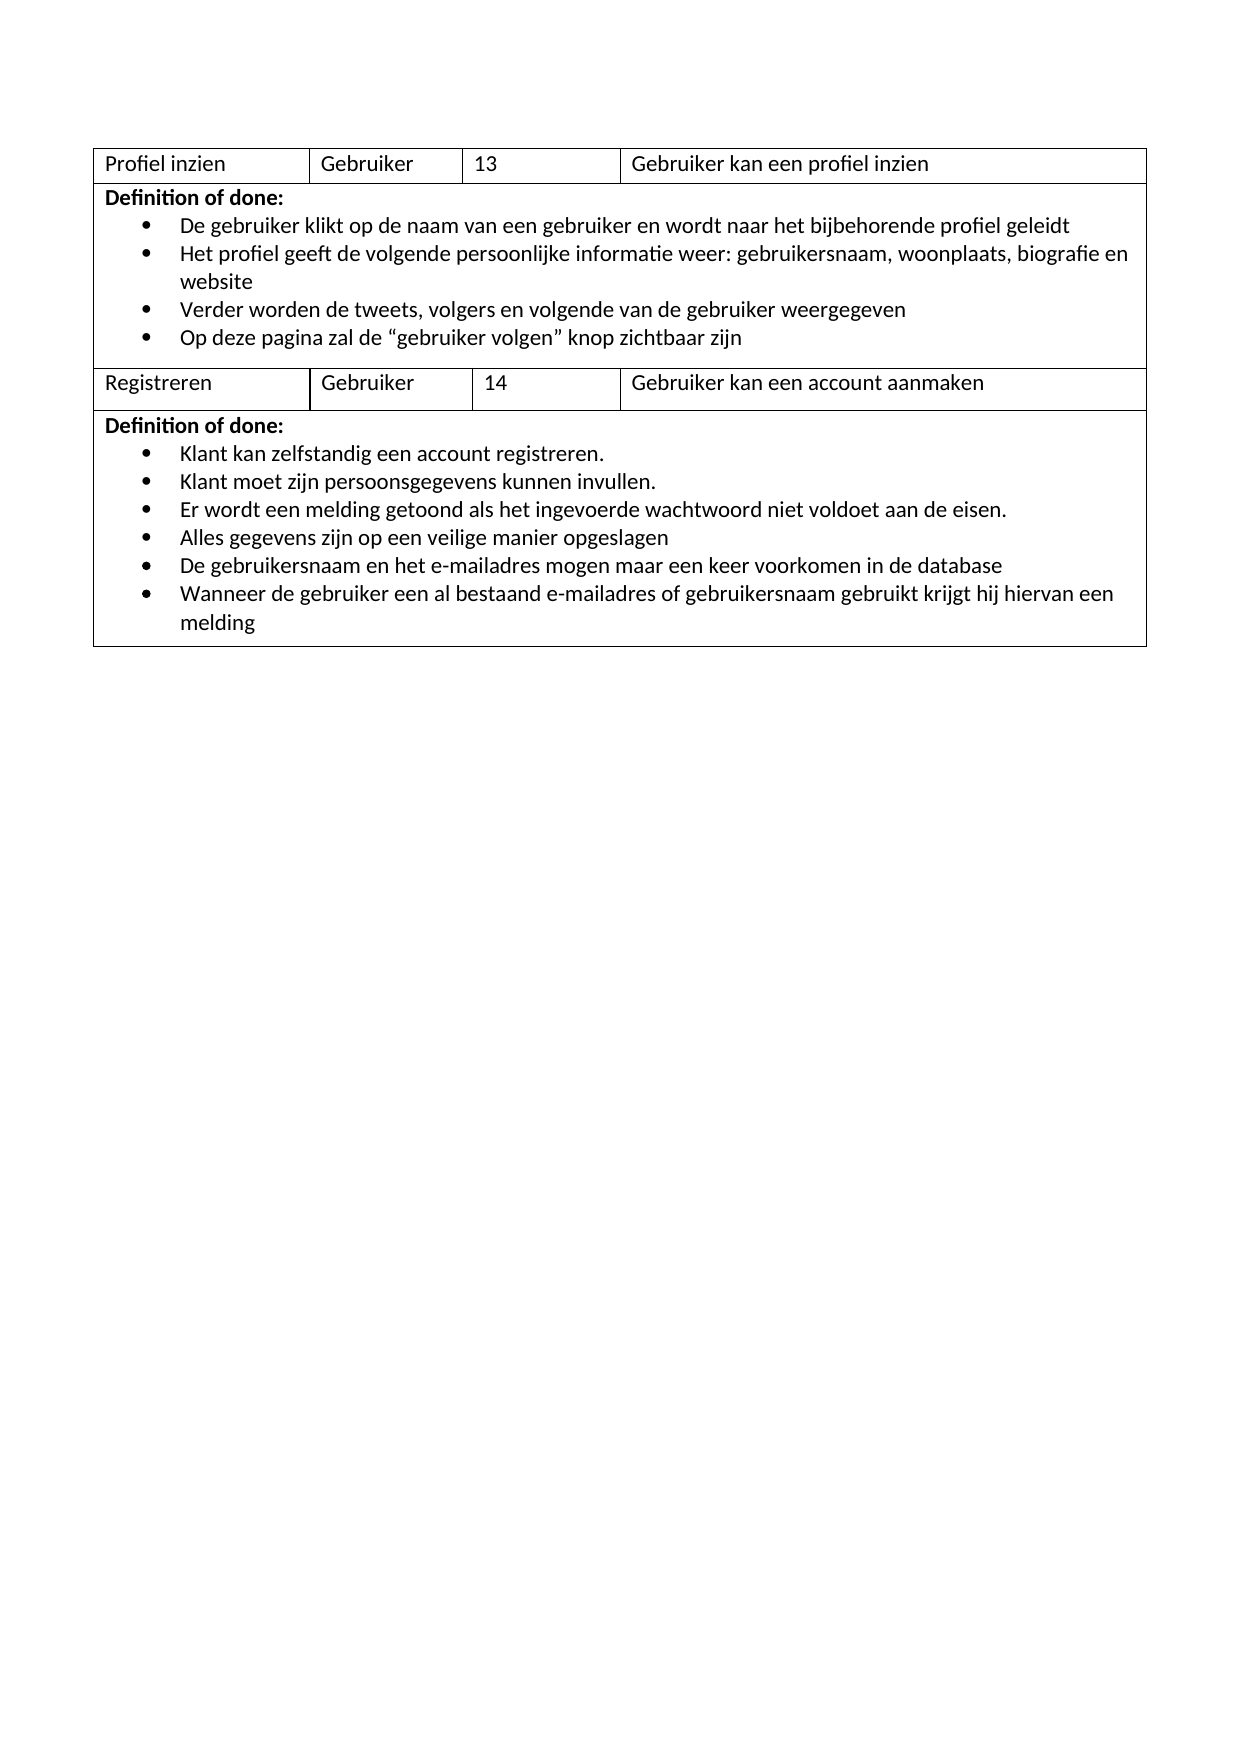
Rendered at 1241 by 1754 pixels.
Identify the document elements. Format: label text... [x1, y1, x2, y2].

table_cell 14 [473, 369, 620, 410]
table_header Profiel inzien [94, 149, 309, 182]
table_header 13 [463, 149, 620, 182]
table_cell Definition of done: Klant kan zelfstandig een account registreren. Klant moet zijn persoonsgegevens kunnen invullen. Er wordt een melding getoond als het ingevoerde wachtwoord niet voldoet aan de eisen. Alles gegevens zijn op een veilige manier opgeslagen De gebruikersnaam en het e-mailadres mogen maar een keer voorkomen in de database Wanneer de gebruiker een al bestaand e-mailadres of gebruikersnaam gebruikt krijgt hij hiervan een melding [94, 411, 1146, 646]
table_cell Definition of done: De gebruiker klikt op de naam van een gebruiker en wordt naar het bijbehorende profiel geleidt Het profiel geeft de volgende persoonlijke informatie weer: gebruikersnaam, woonplaats, biografie en website Verder worden de tweets, volgers en volgende van de gebruiker weergegeven Op deze pagina zal de “gebruiker volgen” knop zichtbaar zijn [94, 184, 1146, 367]
table_header Gebruiker kan een profiel inzien [621, 149, 1146, 182]
table_cell Gebruiker kan een account aanmaken [621, 369, 1146, 410]
table_header Gebruiker [310, 149, 462, 182]
table_cell Registreren [94, 369, 309, 410]
table_cell Gebruiker [311, 369, 472, 410]
